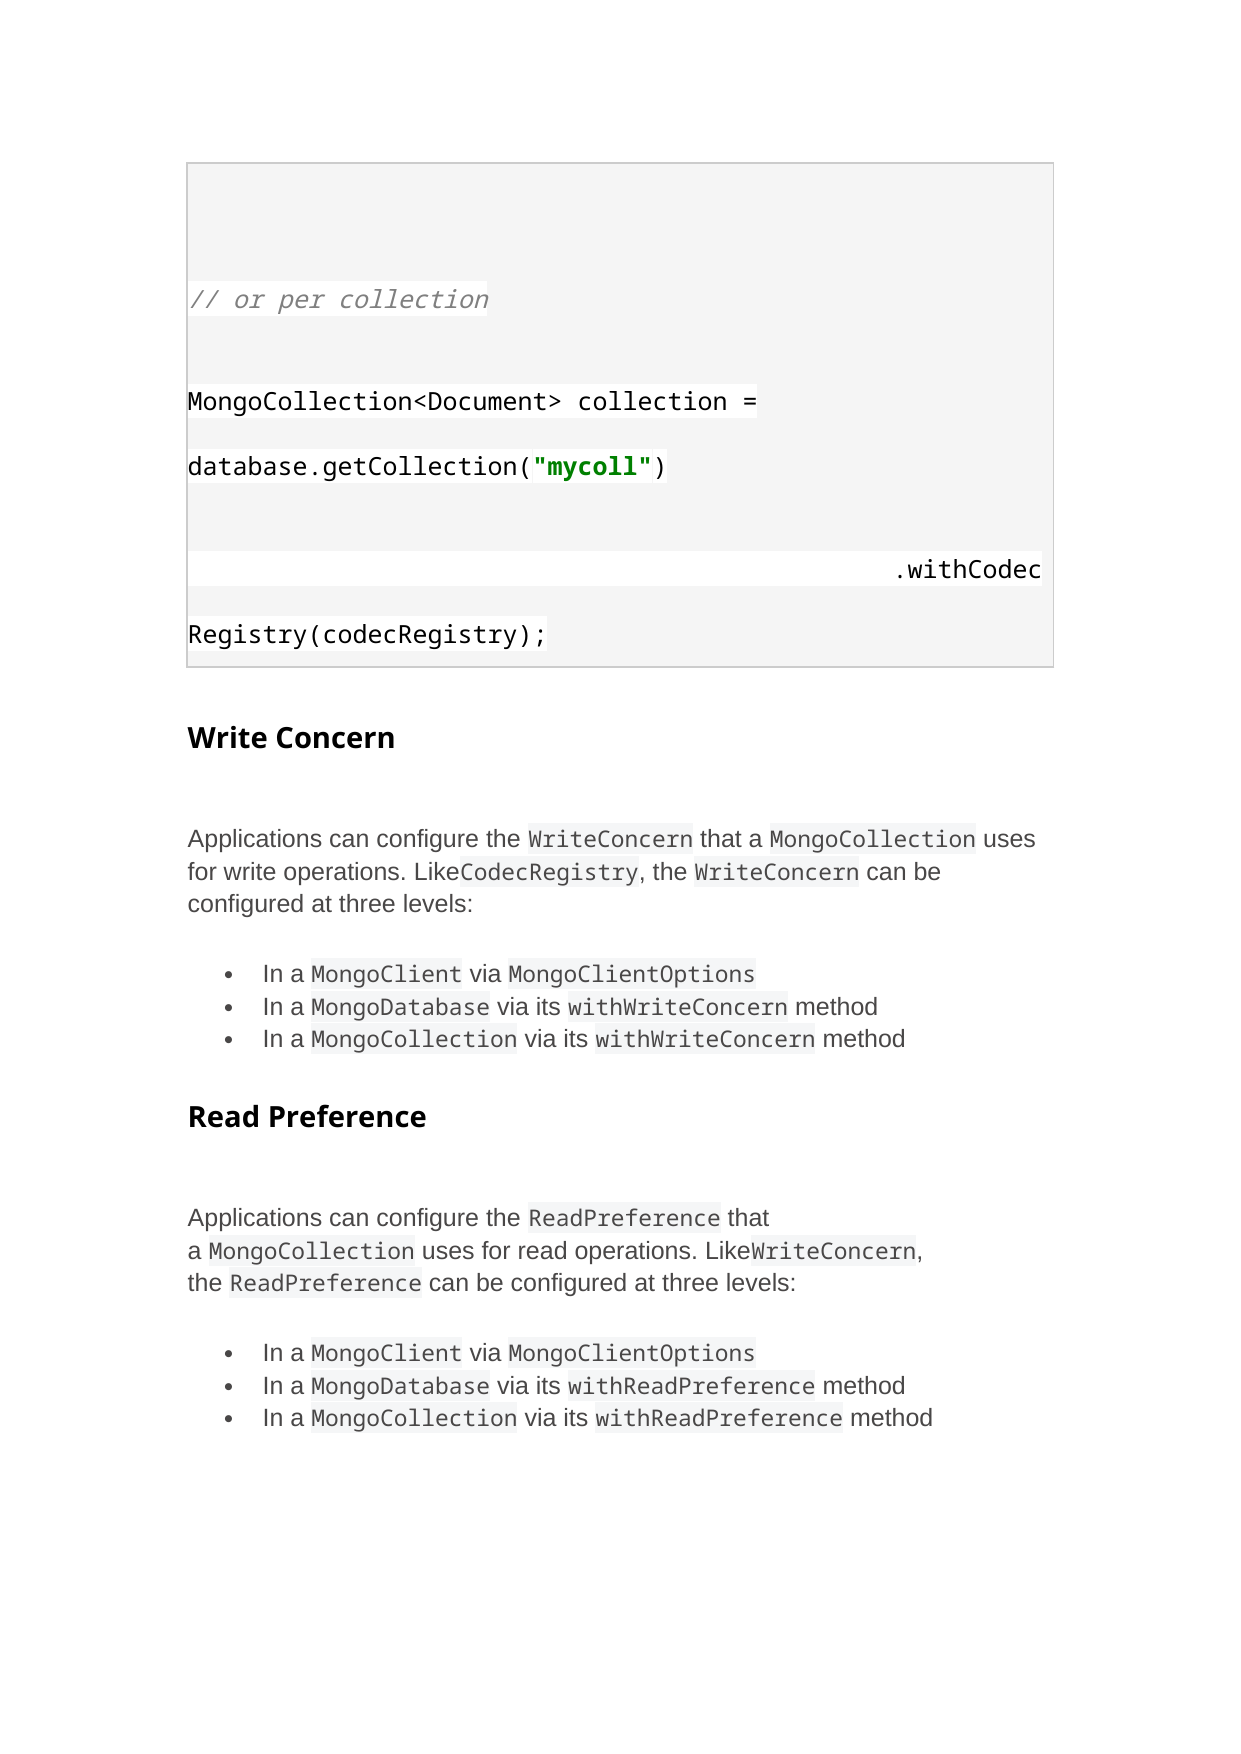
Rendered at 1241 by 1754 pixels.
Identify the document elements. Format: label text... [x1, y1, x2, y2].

text Applications can configure the WriteConcern that a MongoCollection uses for write operations. LikeCodecRegistry, the WriteConcern can be configured at three levels: [187, 822, 1053, 920]
list In a MongoCollection via its withWriteConcern method [225, 1022, 1053, 1055]
text // or per collection [188, 264, 1053, 331]
text Applications can configure the ReadPreference that a MongoCollection uses for read operations. LikeWriteConcern, the ReadPreference can be configured at three levels: [187, 1202, 1053, 1299]
subtitle Read Preference [187, 1084, 1053, 1149]
list In a MongoCollection via its withReadPreference method [225, 1402, 1053, 1434]
list In a MongoClient via MongoClientOptions [225, 957, 1053, 990]
text .withCodecRegistry(codecRegistry); [188, 534, 1053, 666]
list In a MongoDatabase via its withWriteConcern method [225, 990, 1053, 1022]
list In a MongoDatabase via its withReadPreference method [225, 1369, 1053, 1402]
text MongoCollection<Document> collection = database.getCollection("mycoll") [188, 367, 1053, 498]
list In a MongoClient via MongoClientOptions [225, 1337, 1053, 1369]
subtitle Write Concern [187, 705, 1053, 770]
